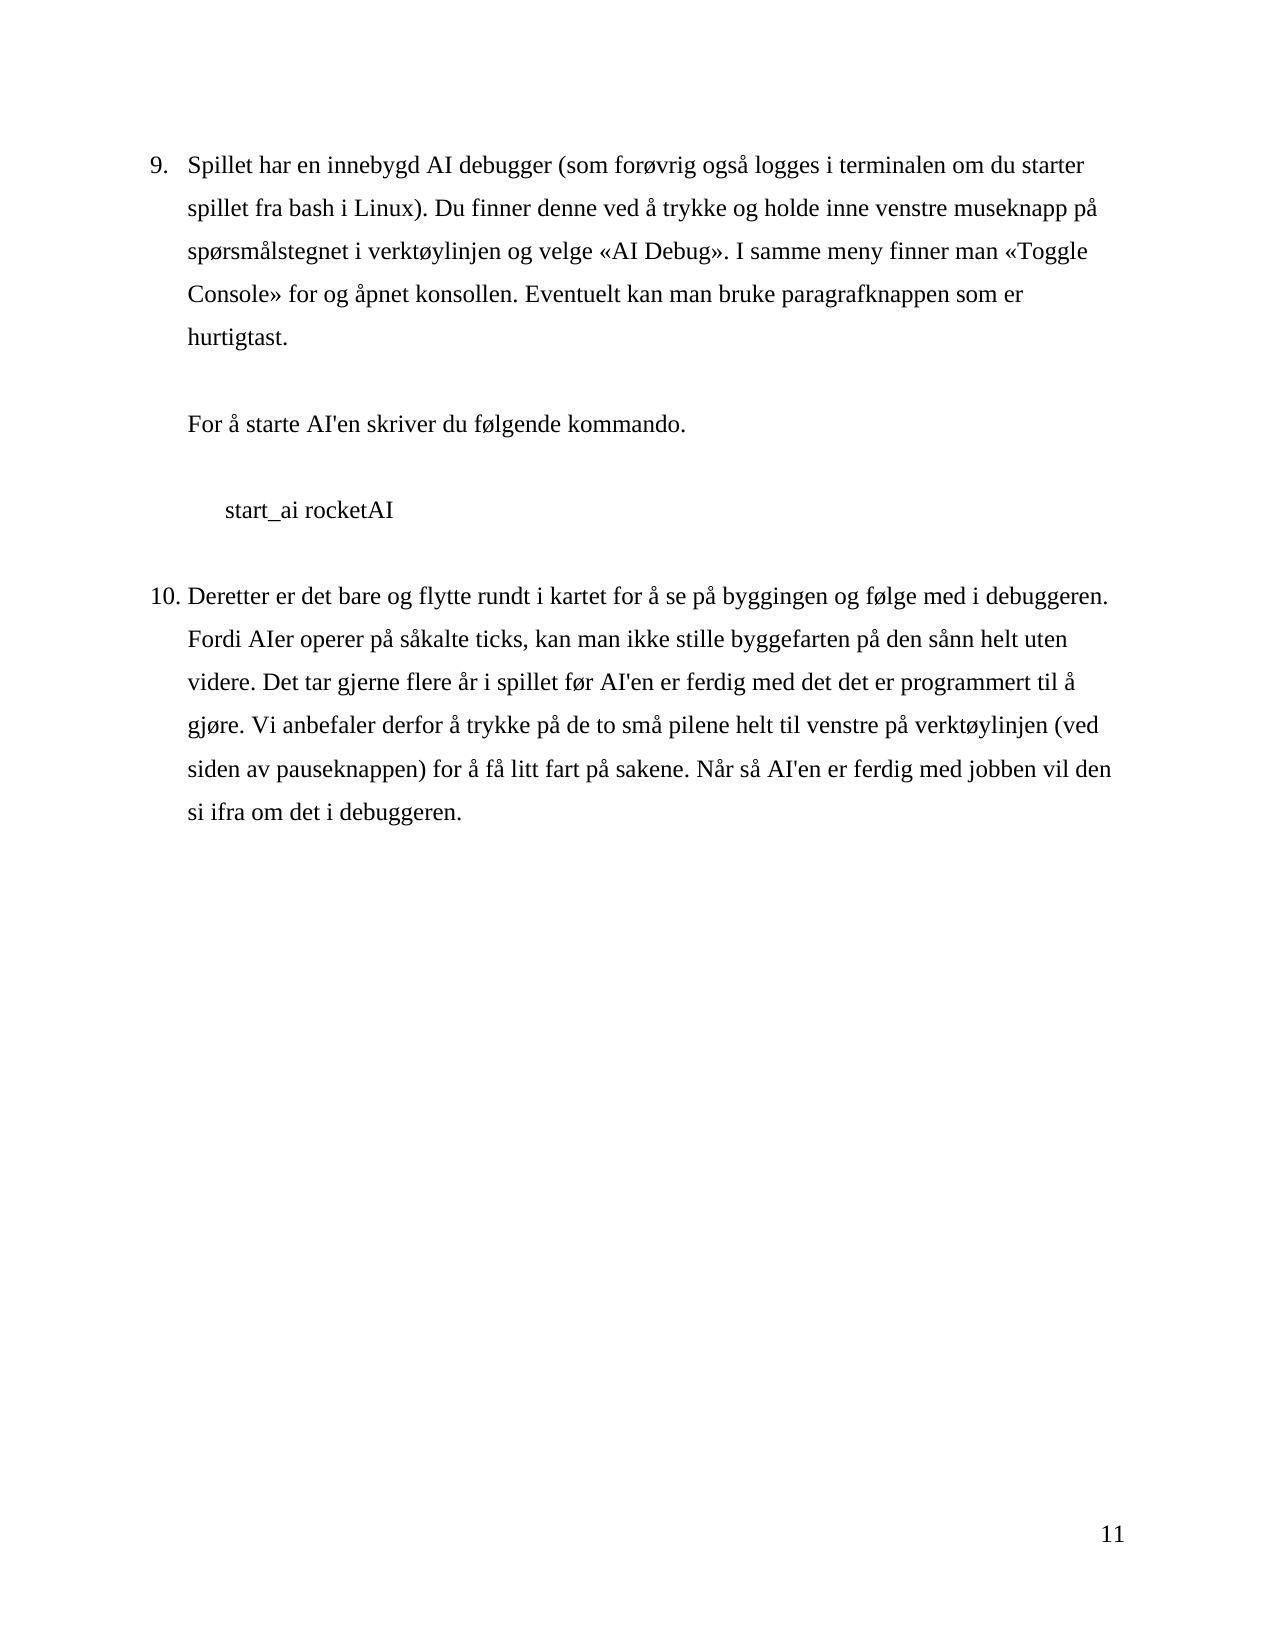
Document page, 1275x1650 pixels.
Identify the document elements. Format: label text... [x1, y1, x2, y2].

list Spillet har en innebygd AI debugger (som forøvrig også logges i terminalen om du starter spillet fra bash i Linux). Du finner denne ved å trykke og holde inne venstre museknapp på spørsmålstegnet i verktøylinjen og velge «AI Debug». I samme meny finner man «Toggle Console» for og åpnet konsollen. Eventuelt kan man bruke paragrafknappen som er hurtigtast. [150, 150, 1125, 351]
list Deretter er det bare og flytte rundt i kartet for å se på byggingen og følge med i debuggeren. Fordi AIer operer på såkalte ticks, kan man ikke stille byggefarten på den sånn helt uten videre. Det tar gjerne flere år i spillet før AI'en er ferdig med det det er programmert til å gjøre. Vi anbefaler derfor å trykke på de to små pilene helt til venstre på verktøylinjen (ved siden av pauseknappen) for å få litt fart på sakene. Når så AI'en er ferdig med jobben vil den si ifra om det i debuggeren. [150, 581, 1125, 826]
text For å starte AI'en skriver du følgende kommando. [150, 409, 1125, 437]
text start_ai rocketAI [150, 495, 1125, 524]
